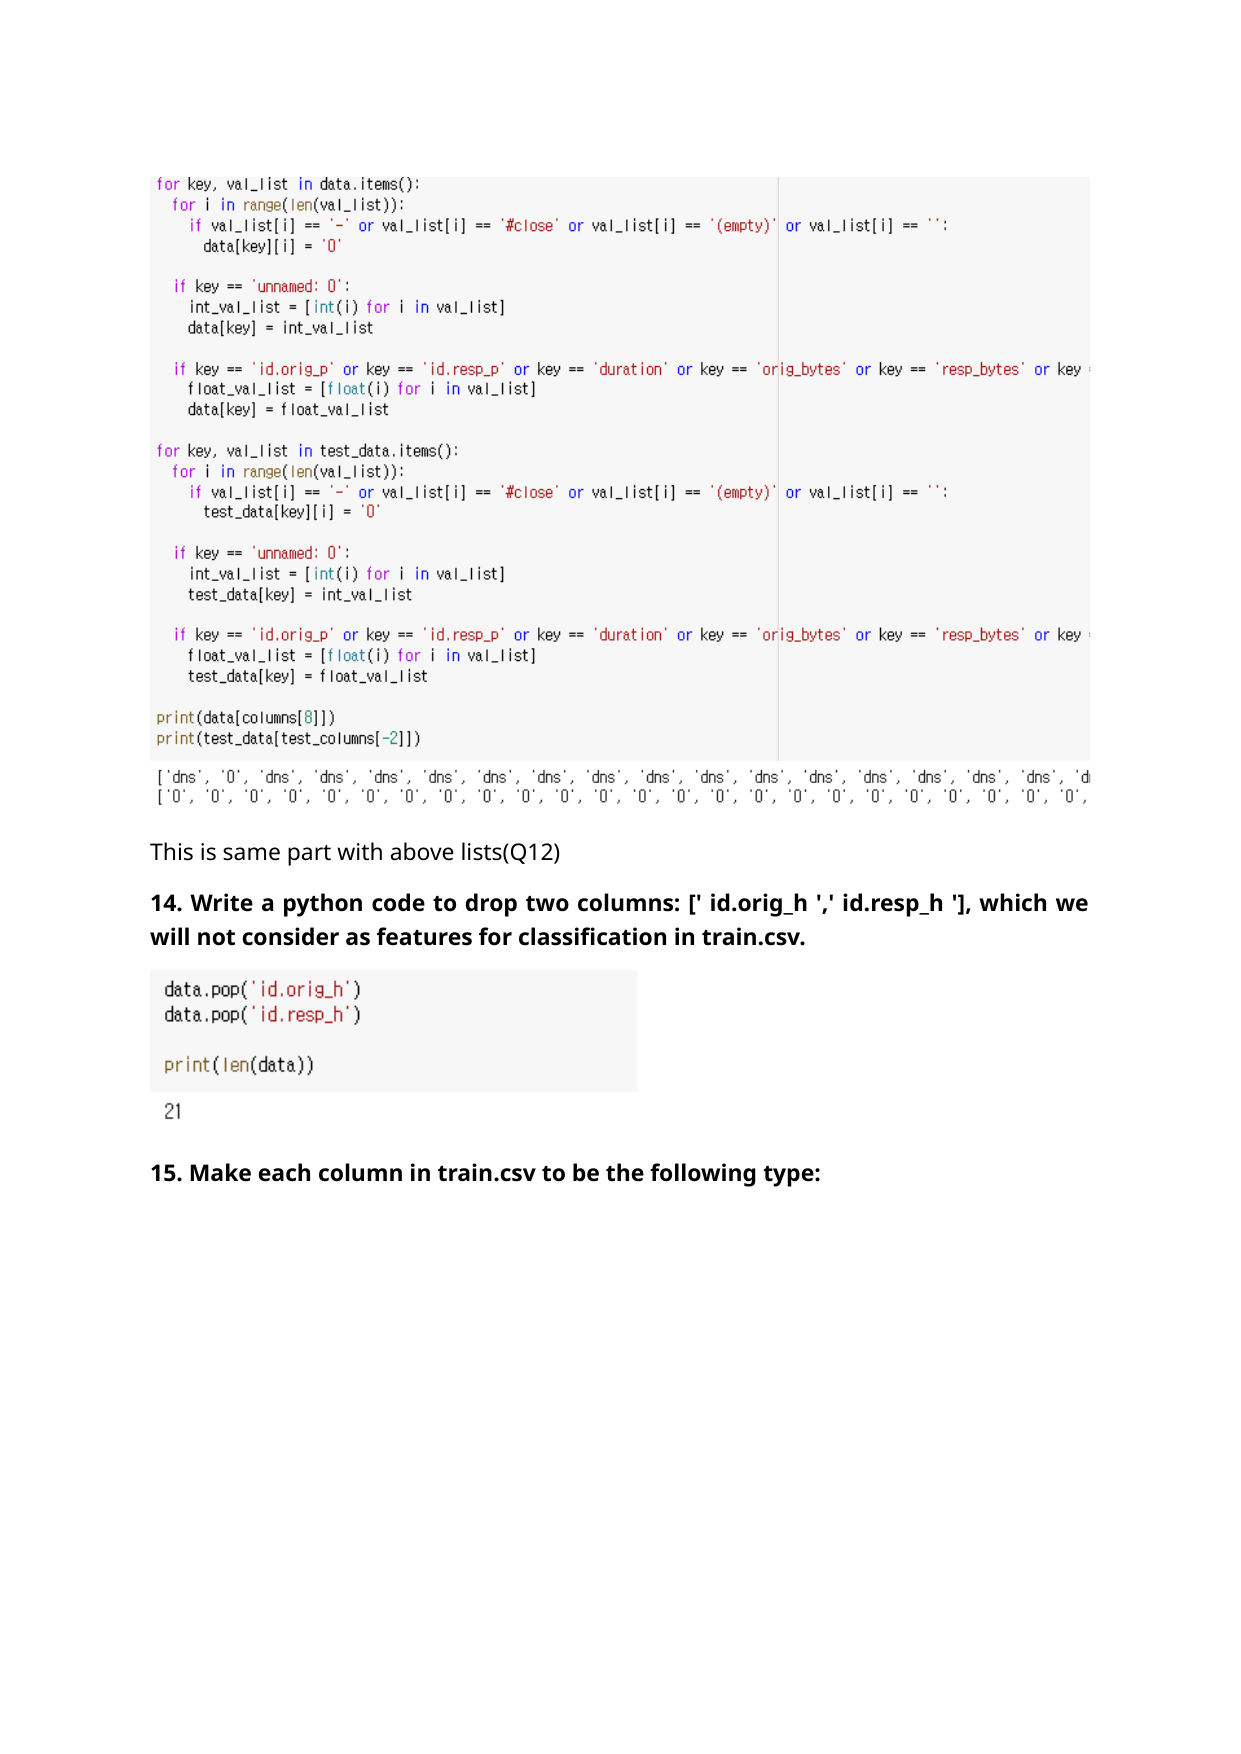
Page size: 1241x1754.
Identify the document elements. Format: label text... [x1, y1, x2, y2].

picture [150, 177, 1091, 818]
picture [150, 970, 638, 1138]
text 14. Write a python code to drop two columns: [' id.orig_h ',' id.resp_h '], which we will not consider as features for classification in train.csv. [150, 887, 1090, 952]
text 15. Make each column in train.csv to be the following type: [150, 1157, 1090, 1188]
text This is same part with above lists(Q12) [150, 836, 1090, 867]
